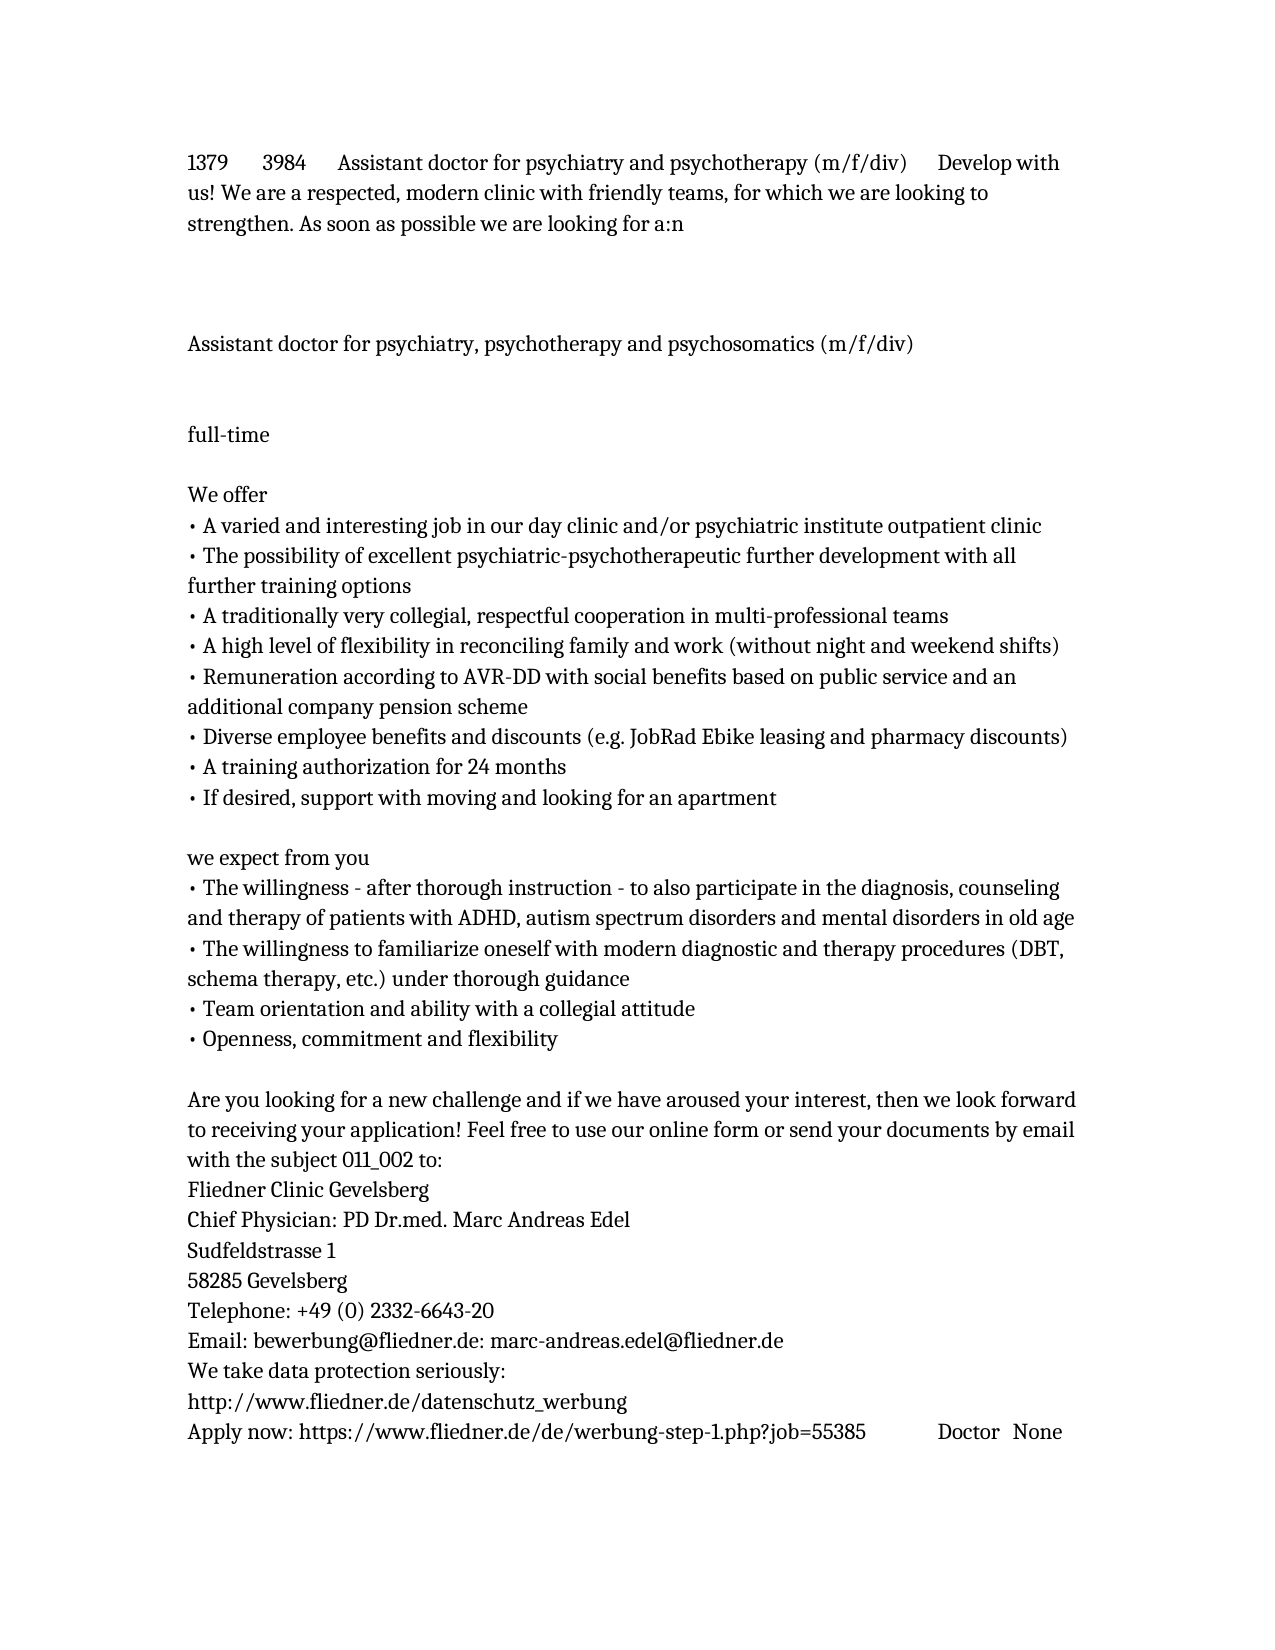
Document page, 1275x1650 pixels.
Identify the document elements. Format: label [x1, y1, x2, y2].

text [187, 150, 1087, 1445]
